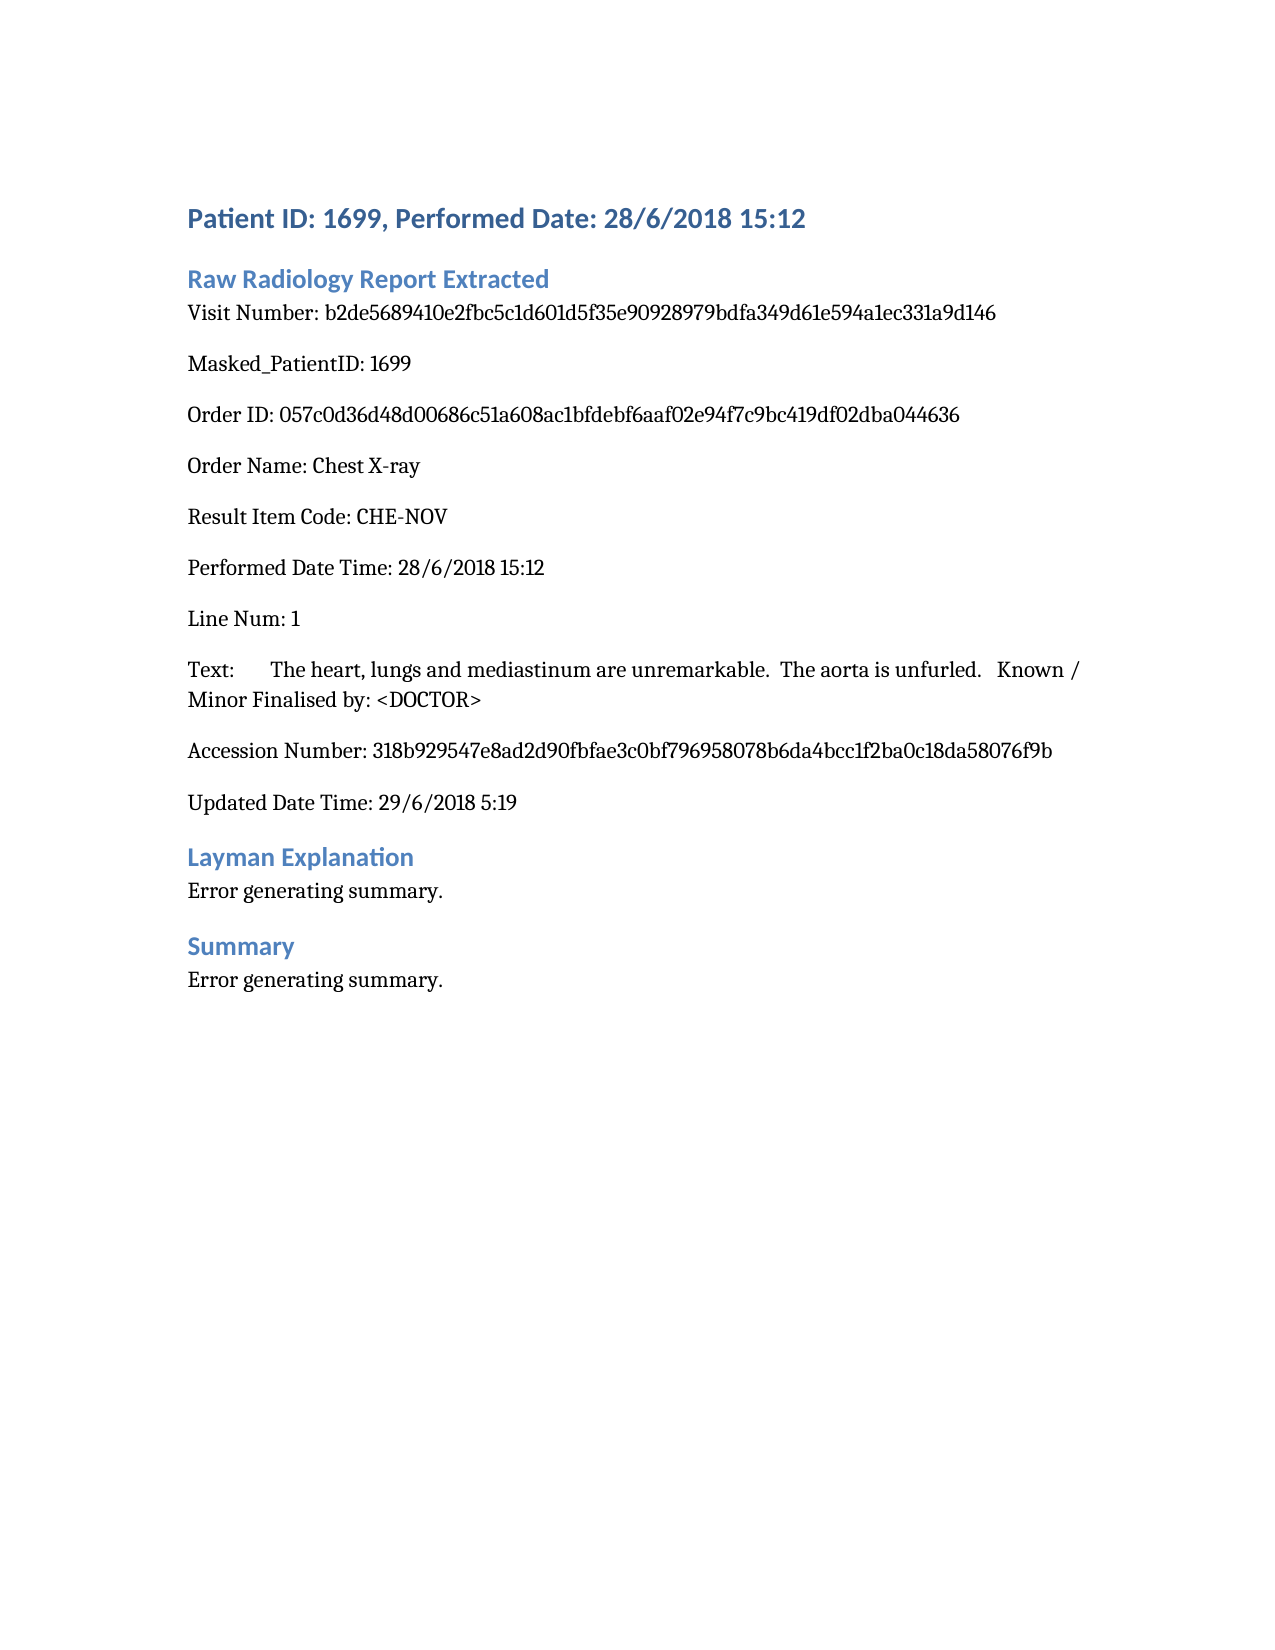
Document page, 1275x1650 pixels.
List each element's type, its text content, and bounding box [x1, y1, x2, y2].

subtitle Layman Explanation [187, 840, 1087, 873]
subtitle Raw Radiology Report Extracted [187, 262, 1087, 295]
text Performed Date Time: 28/6/2018 15:12 [187, 555, 1087, 581]
text Order Name: Chest X-ray [187, 453, 1087, 479]
text Visit Number: b2de5689410e2fbc5c1d601d5f35e90928979bdfa349d61e594a1ec331a9d146 [187, 300, 1087, 326]
text Result Item Code: CHE-NOV [187, 504, 1087, 530]
text Masked_PatientID: 1699 [187, 351, 1087, 377]
text Accession Number: 318b929547e8ad2d90fbfae3c0bf796958078b6da4bcc1f2ba0c18da58076f9b [187, 738, 1087, 764]
text Order ID: 057c0d36d48d00686c51a608ac1bfdebf6aaf02e94f7c9bc419df02dba044636 [187, 402, 1087, 428]
text Text: The heart, lungs and mediastinum are unremarkable. The aorta is unfurled. Known / Minor Finalised by: <DOCTOR> [187, 657, 1087, 713]
text Error generating summary. [187, 967, 1087, 993]
subtitle Summary [187, 929, 1087, 962]
text Line Num: 1 [187, 606, 1087, 632]
text Error generating summary. [187, 878, 1087, 904]
subtitle Patient ID: 1699, Performed Date: 28/6/2018 15:12 [187, 200, 1087, 236]
text Updated Date Time: 29/6/2018 5:19 [187, 789, 1087, 816]
